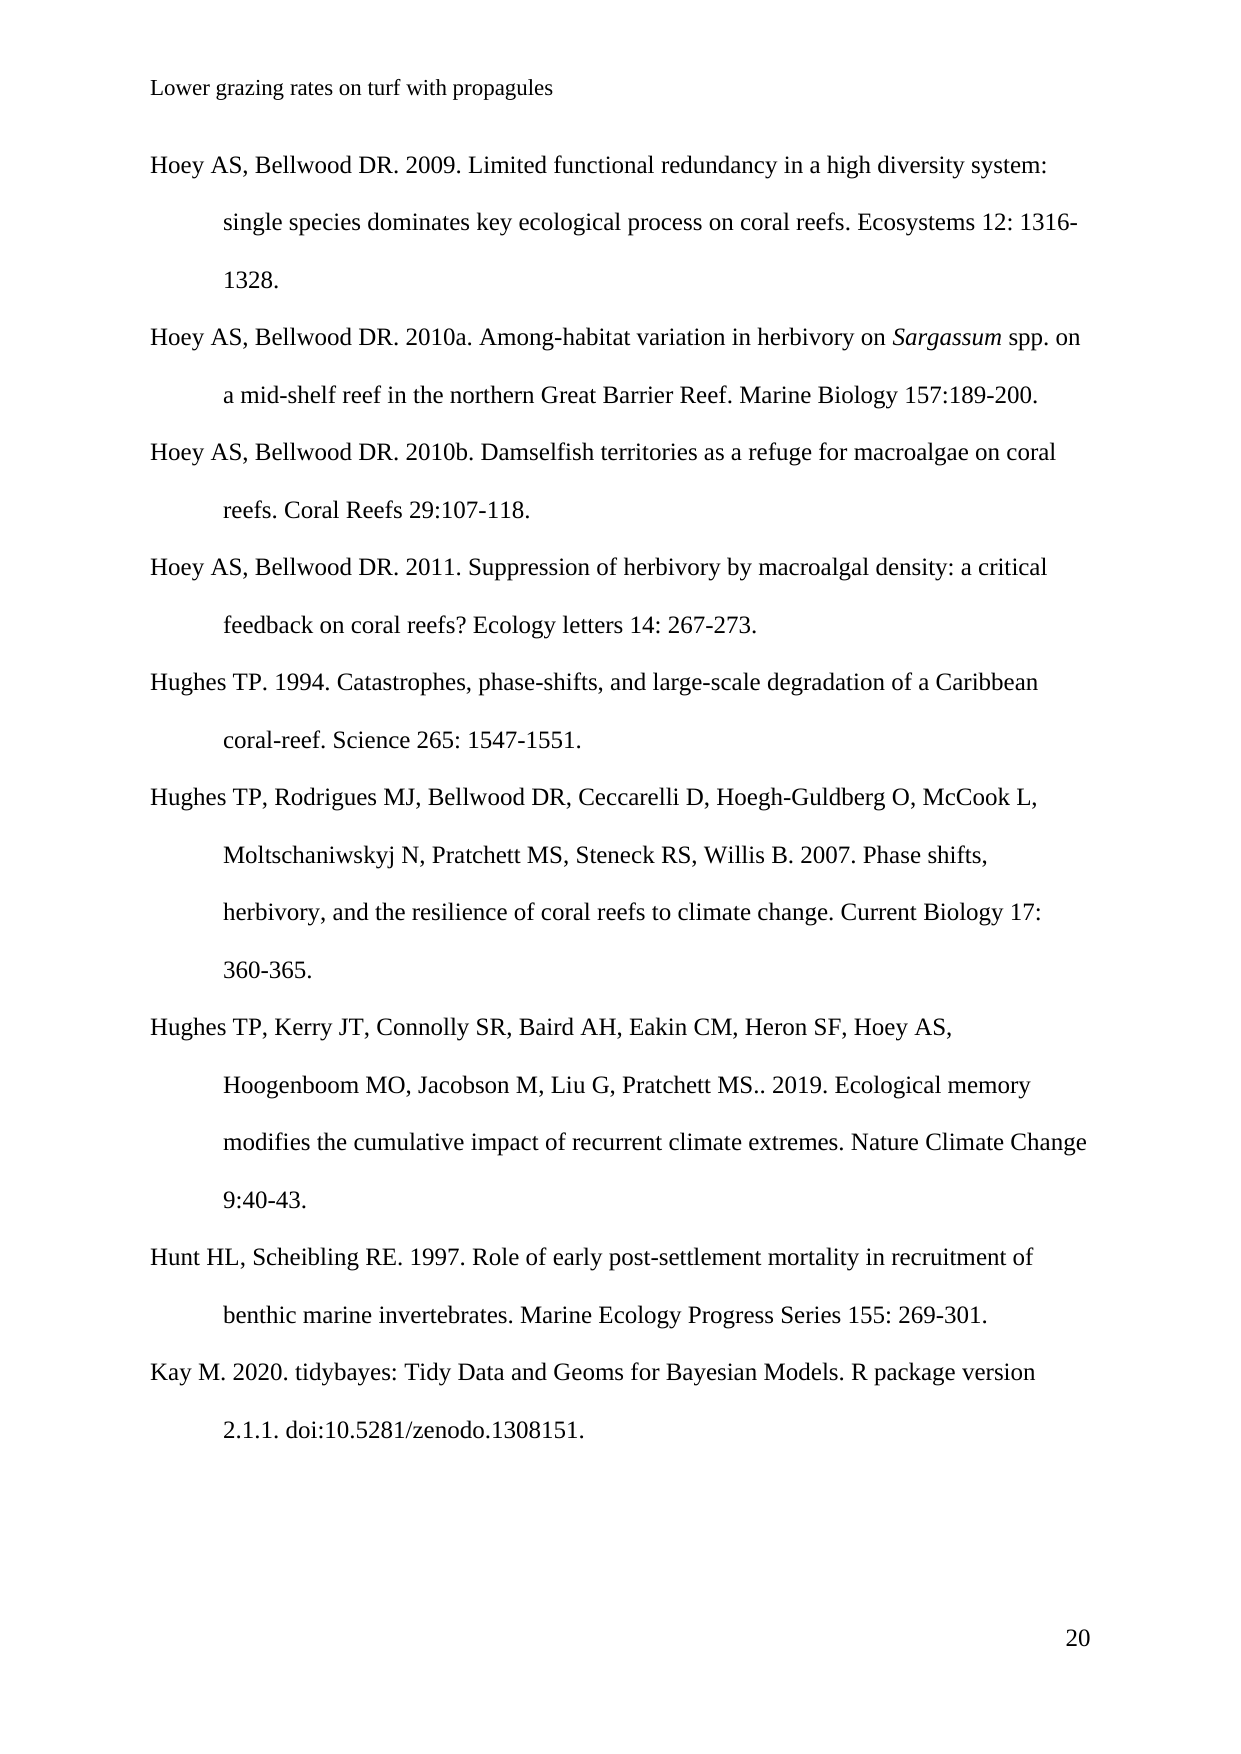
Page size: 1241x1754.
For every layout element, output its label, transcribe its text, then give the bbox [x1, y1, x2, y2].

text Hoey AS, Bellwood DR. 2011. Suppression of herbivory by macroalgal density: a critical feedback on coral reefs? Ecology letters 14: 267-273. [150, 552, 1090, 639]
text Hughes TP. 1994. Catastrophes, phase-shifts, and large-scale degradation of a Caribbean coral-reef. Science 265: 1547-1551. [150, 667, 1090, 754]
text Hoey AS, Bellwood DR. 2009. Limited functional redundancy in a high diversity system: single species dominates key ecological process on coral reefs. Ecosystems 12: 1316-1328. [150, 150, 1090, 294]
text Hughes TP, Kerry JT, Connolly SR, Baird AH, Eakin CM, Heron SF, Hoey AS, Hoogenboom MO, Jacobson M, Liu G, Pratchett MS.. 2019. Ecological memory modifies the cumulative impact of recurrent climate extremes. Nature Climate Change 9:40-43. [150, 1012, 1090, 1214]
text Hunt HL, Scheibling RE. 1997. Role of early post-settlement mortality in recruitment of benthic marine invertebrates. Marine Ecology Progress Series 155: 269-301. [150, 1242, 1090, 1329]
text Kay M. 2020. tidybayes: Tidy Data and Geoms for Bayesian Models. R package version 2.1.1. doi:10.5281/zenodo.1308151. [150, 1357, 1090, 1444]
text Hoey AS, Bellwood DR. 2010b. Damselfish territories as a refuge for macroalgae on coral reefs. Coral Reefs 29:107-118. [150, 437, 1090, 524]
text Hughes TP, Rodrigues MJ, Bellwood DR, Ceccarelli D, Hoegh-Guldberg O, McCook L, Moltschaniwskyj N, Pratchett MS, Steneck RS, Willis B. 2007. Phase shifts, herbivory, and the resilience of coral reefs to climate change. Current Biology 17: 360-365. [150, 782, 1090, 984]
text Hoey AS, Bellwood DR. 2010a. Among-habitat variation in herbivory on Sargassum spp. on a mid-shelf reef in the northern Great Barrier Reef. Marine Biology 157:189-200. [150, 322, 1090, 409]
